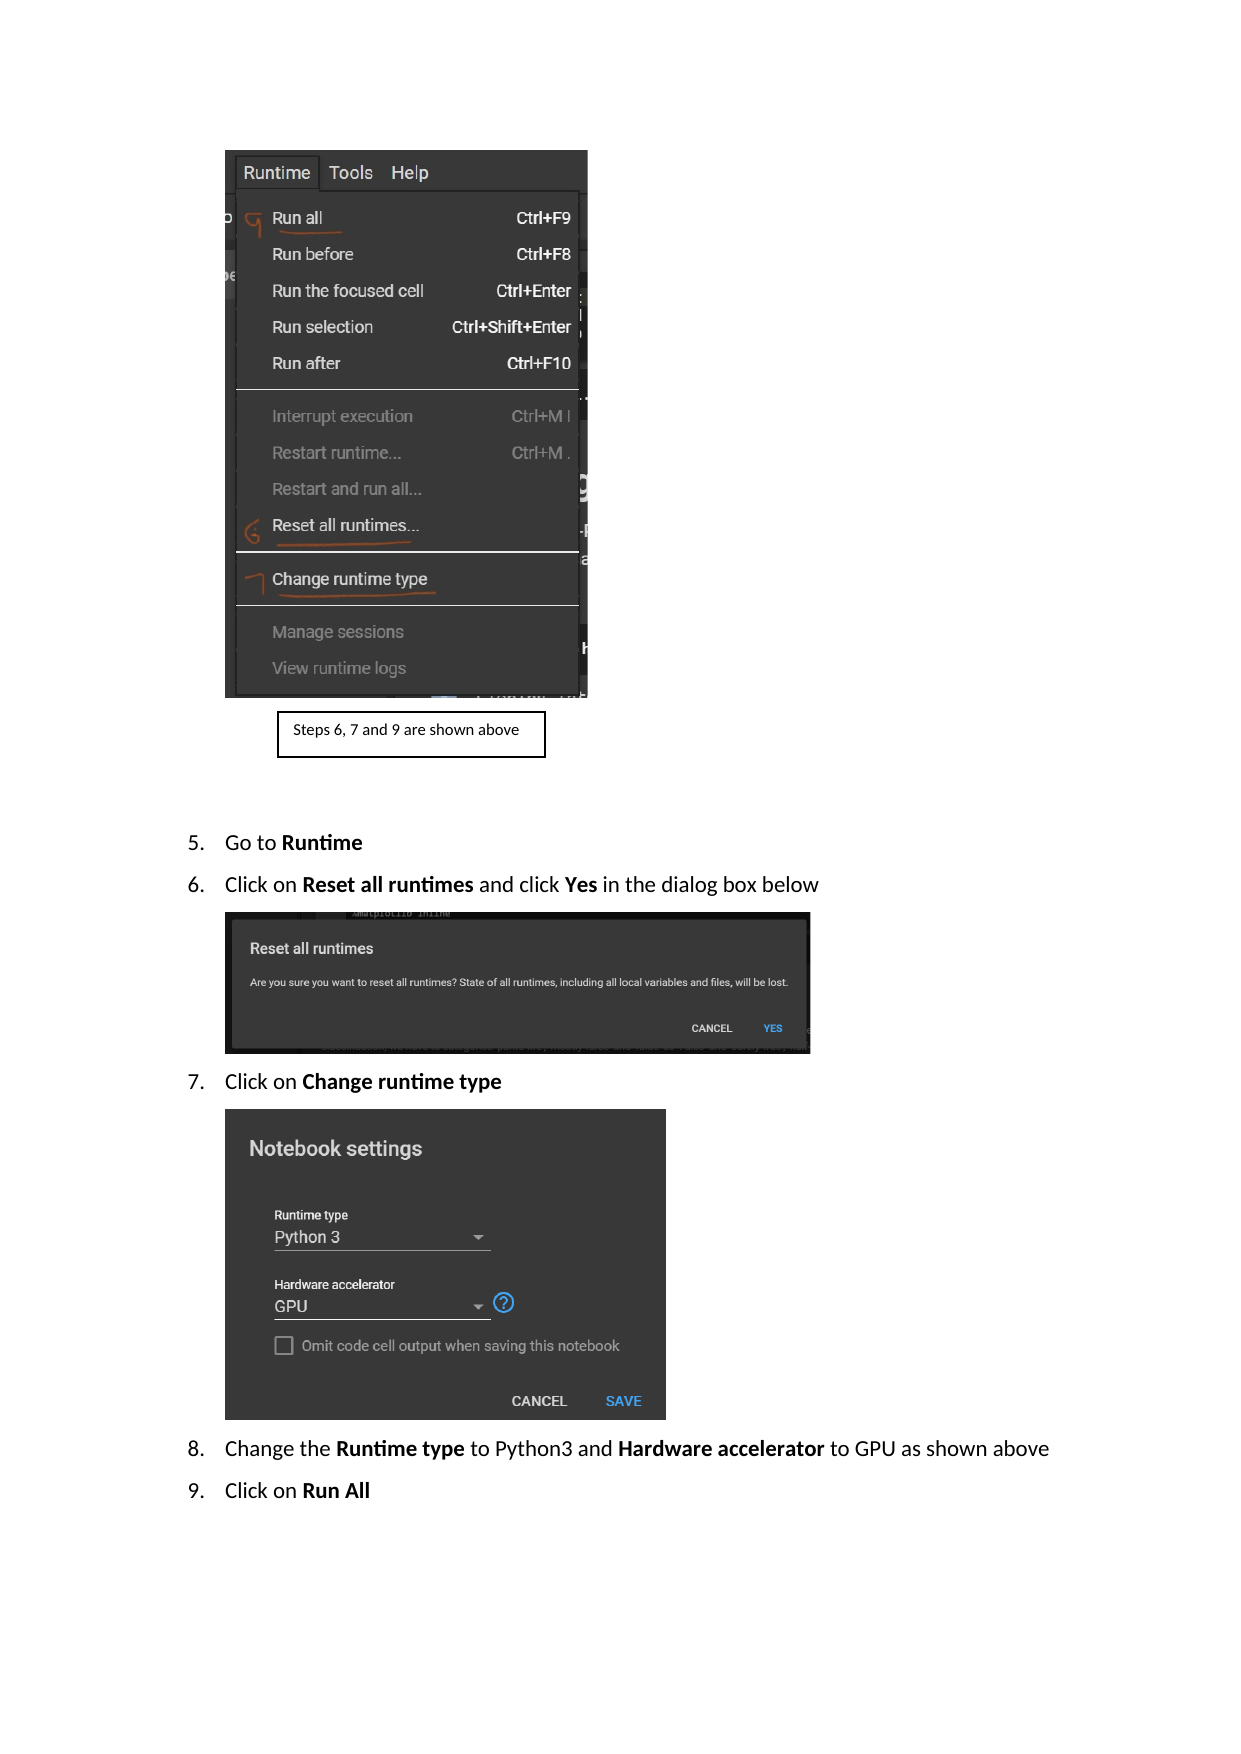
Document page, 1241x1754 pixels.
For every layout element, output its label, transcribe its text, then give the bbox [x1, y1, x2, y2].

list Click on Run All [187, 1476, 1090, 1504]
list Click on Change runtime type [187, 1067, 1090, 1095]
picture [225, 1109, 666, 1420]
picture [225, 912, 811, 1054]
picture [225, 150, 588, 698]
list Change the Runtime type to Python3 and Hardware accelerator to GPU as shown above [187, 1434, 1090, 1462]
list Go to Runtime [187, 828, 1090, 856]
list Click on Reset all runtimes and click Yes in the dialog box below [187, 870, 1090, 898]
